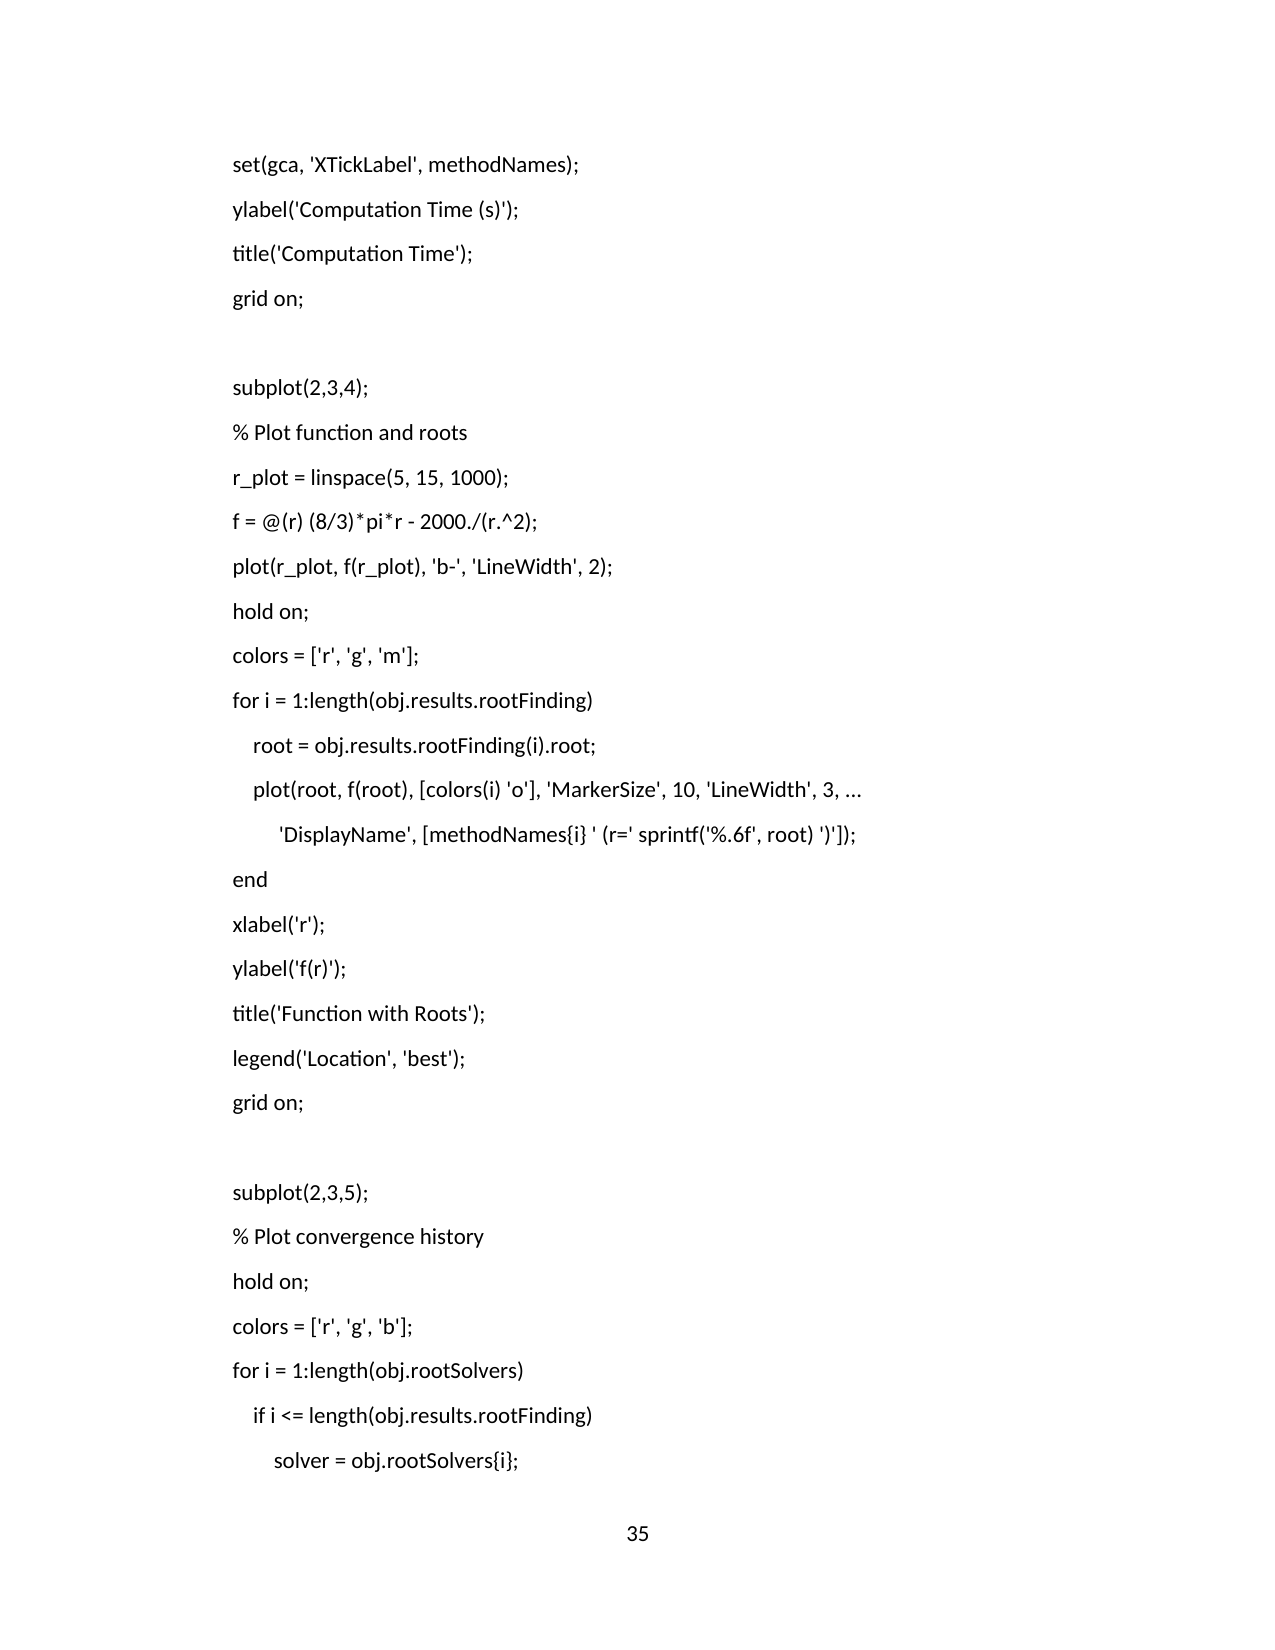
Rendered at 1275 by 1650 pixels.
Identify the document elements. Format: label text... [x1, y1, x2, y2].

text root = obj.results.rootFinding(i).root; [150, 731, 1125, 759]
text plot(r_plot, f(r_plot), 'b-', 'LineWidth', 2); [150, 552, 1125, 580]
text % Plot convergence history [150, 1222, 1125, 1251]
text subplot(2,3,5); [150, 1178, 1125, 1206]
text legend('Location', 'best'); [150, 1044, 1125, 1072]
text solver = obj.rootSolvers{i}; [150, 1446, 1125, 1474]
text ylabel('f(r)'); [150, 954, 1125, 982]
text end [150, 865, 1125, 893]
text plot(root, f(root), [colors(i) 'o'], 'MarkerSize', 10, 'LineWidth', 3, ... [150, 776, 1125, 804]
text hold on; [150, 1267, 1125, 1295]
text ylabel('Computation Time (s)'); [150, 195, 1125, 223]
text if i <= length(obj.results.rootFinding) [150, 1401, 1125, 1429]
text f = @(r) (8/3)*pi*r - 2000./(r.^2); [150, 507, 1125, 536]
text xlabel('r'); [150, 910, 1125, 938]
text subplot(2,3,4); [150, 373, 1125, 401]
text r_plot = linspace(5, 15, 1000); [150, 463, 1125, 491]
text title('Function with Roots'); [150, 999, 1125, 1027]
text title('Computation Time'); [150, 239, 1125, 267]
text % Plot function and roots [150, 418, 1125, 446]
text for i = 1:length(obj.results.rootFinding) [150, 686, 1125, 714]
text colors = ['r', 'g', 'b']; [150, 1312, 1125, 1340]
text set(gca, 'XTickLabel', methodNames); [150, 150, 1125, 178]
text grid on; [150, 284, 1125, 312]
text 'DisplayName', [methodNames{i} ' (r=' sprintf('%.6f', root) ')']); [150, 820, 1125, 848]
text grid on; [150, 1088, 1125, 1116]
text colors = ['r', 'g', 'm']; [150, 642, 1125, 669]
text hold on; [150, 597, 1125, 625]
text for i = 1:length(obj.rootSolvers) [150, 1357, 1125, 1384]
